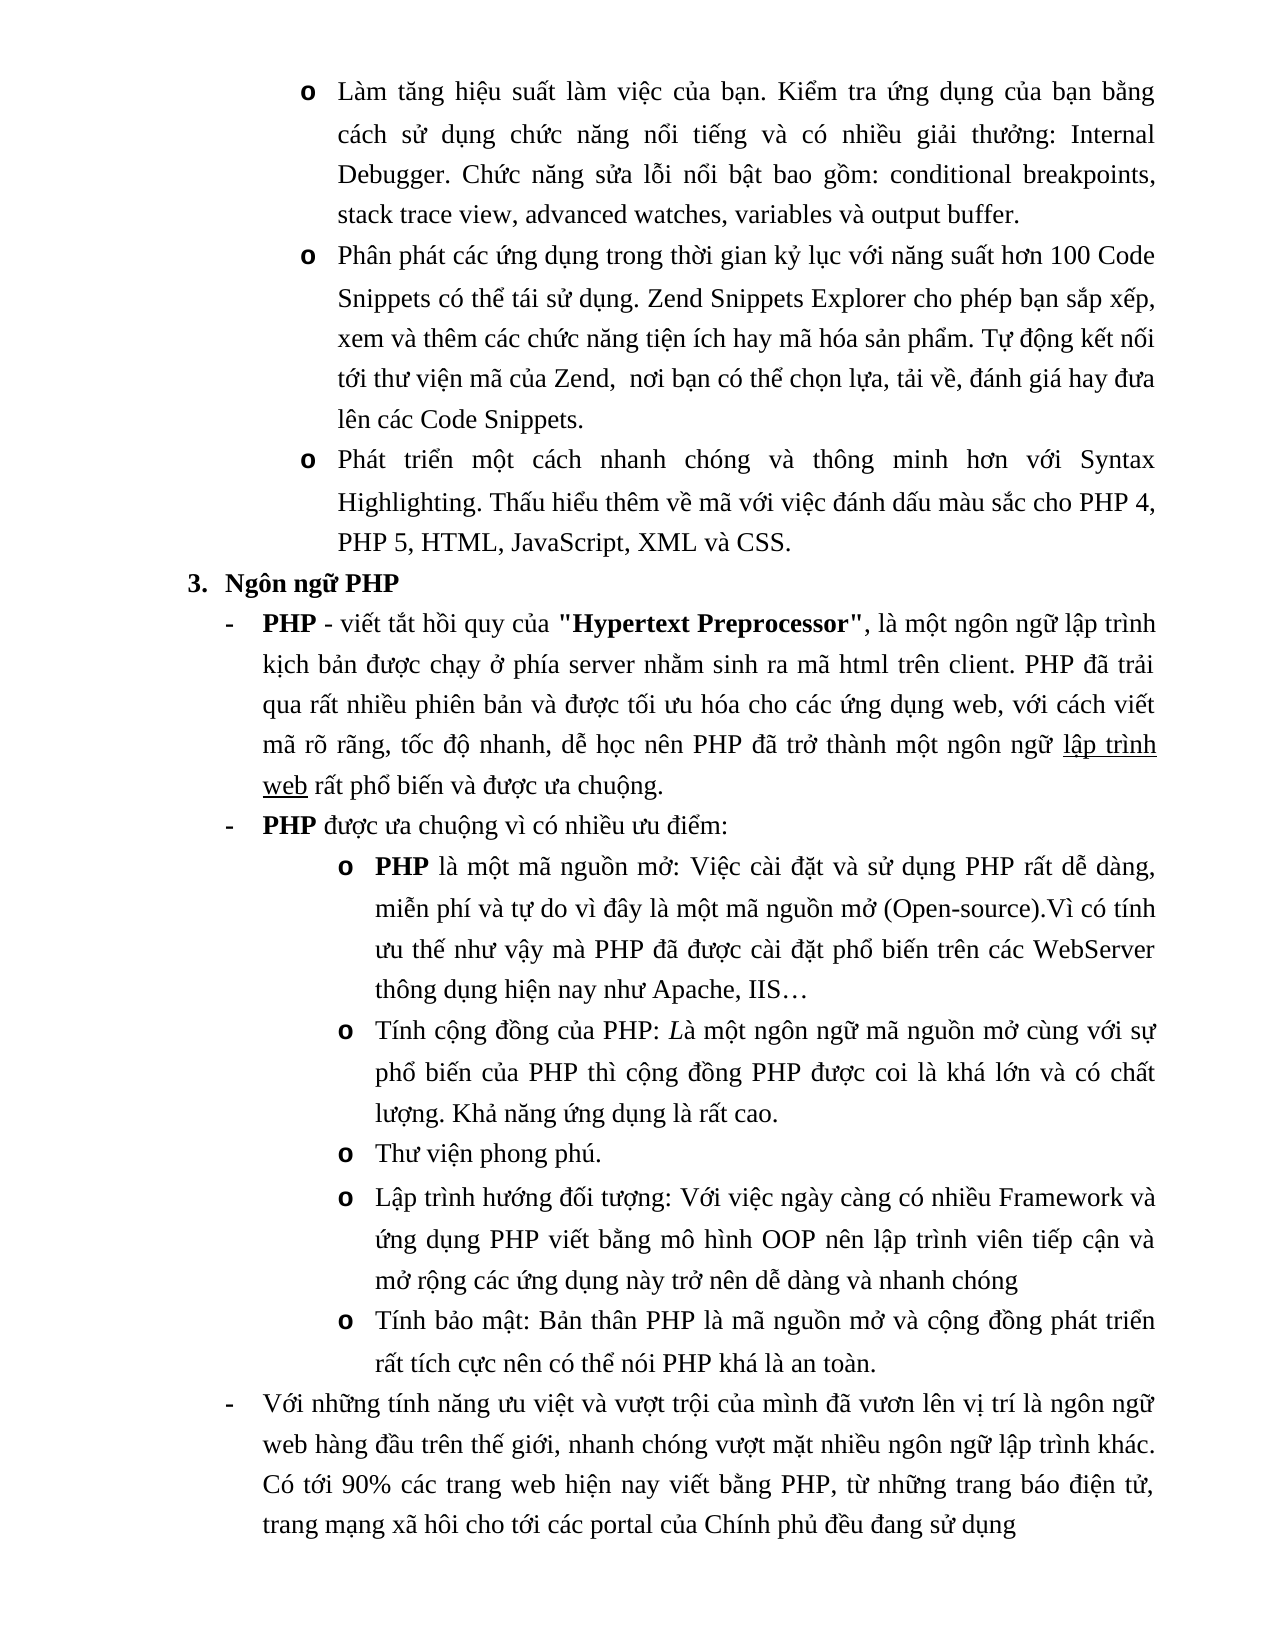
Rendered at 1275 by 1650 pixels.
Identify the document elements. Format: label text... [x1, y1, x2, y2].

list Phân phát các ứng dụng trong thời gian kỷ lục với năng suất hơn 100 Code Snippets có thể tái sử dụng. Zend Snippets Explorer cho phép bạn sắp xếp, xem và thêm các chức năng tiện ích hay mã hóa sản phẩm. Tự động kết nối tới thư viện mã của Zend, nơi bạn có thể chọn lựa, tải về, đánh giá hay đưa lên các Code Snippets. [300, 239, 1156, 434]
list PHP - viết tắt hồi quy của "Hypertext Preprocessor", là một ngôn ngữ lập trình kịch bản được chạy ở phía server nhằm sinh ra mã html trên client. PHP đã trải qua rất nhiều phiên bản và được tối ưu hóa cho các ứng dụng web, với cách viết mã rõ rãng, tốc độ nhanh, dễ học nên PHP đã trở thành một ngôn ngữ lập trình web rất phổ biến và được ưa chuộng. [225, 607, 1156, 800]
list Làm tăng hiệu suất làm việc của bạn. Kiểm tra ứng dụng của bạn bằng cách sử dụng chức năng nổi tiếng và có nhiều giải thưởng: Internal Debugger. Chức năng sửa lỗi nổi bật bao gồm: conditional breakpoints, stack trace view, advanced watches, variables và output buffer. [300, 75, 1156, 230]
list Tính bảo mật: Bản thân PHP là mã nguồn mở và cộng đồng phát triển rất tích cực nên có thể nói PHP khá là an toàn. [337, 1304, 1156, 1378]
list Lập trình hướng đối tượng: Với việc ngày càng có nhiều Framework và ứng dụng PHP viết bằng mô hình OOP nên lập trình viên tiếp cận và mở rộng các ứng dụng này trở nên dễ dàng và nhanh chóng [337, 1181, 1156, 1295]
list Phát triển một cách nhanh chóng và thông minh hơn với Syntax Highlighting. Thấu hiểu thêm về mã với việc đánh dấu màu sắc cho PHP 4, PHP 5, HTML, JavaScript, XML và CSS. [300, 443, 1156, 558]
list Tính cộng đồng của PHP: Là một ngôn ngữ mã nguồn mở cùng với sự phổ biến của PHP thì cộng đồng PHP được coi là khá lớn và có chất lượng. Khả năng ứng dụng là rất cao. [337, 1014, 1156, 1128]
list PHP là một mã nguồn mở: Việc cài đặt và sử dụng PHP rất dễ dàng, miễn phí và tự do vì đây là một mã nguồn mở (Open-source).Vì có tính ưu thế như vậy mà PHP đã được cài đặt phổ biến trên các WebServer thông dụng hiện nay như Apache, IIS… [337, 850, 1156, 1004]
list Thư viện phong phú. [337, 1137, 1156, 1171]
list Ngôn ngữ PHP [187, 567, 1156, 598]
list Với những tính năng ưu việt và vượt trội của mình đã vươn lên vị trí là ngôn ngữ web hàng đầu trên thế giới, nhanh chóng vượt mặt nhiều ngôn ngữ lập trình khác. Có tới 90% các trang web hiện nay viết bằng PHP, từ những trang báo điện tử, trang mạng xã hôi cho tới các portal của Chính phủ đều đang sử dụng [225, 1387, 1156, 1540]
list PHP được ưa chuộng vì có nhiều ưu điểm: [225, 809, 1156, 841]
